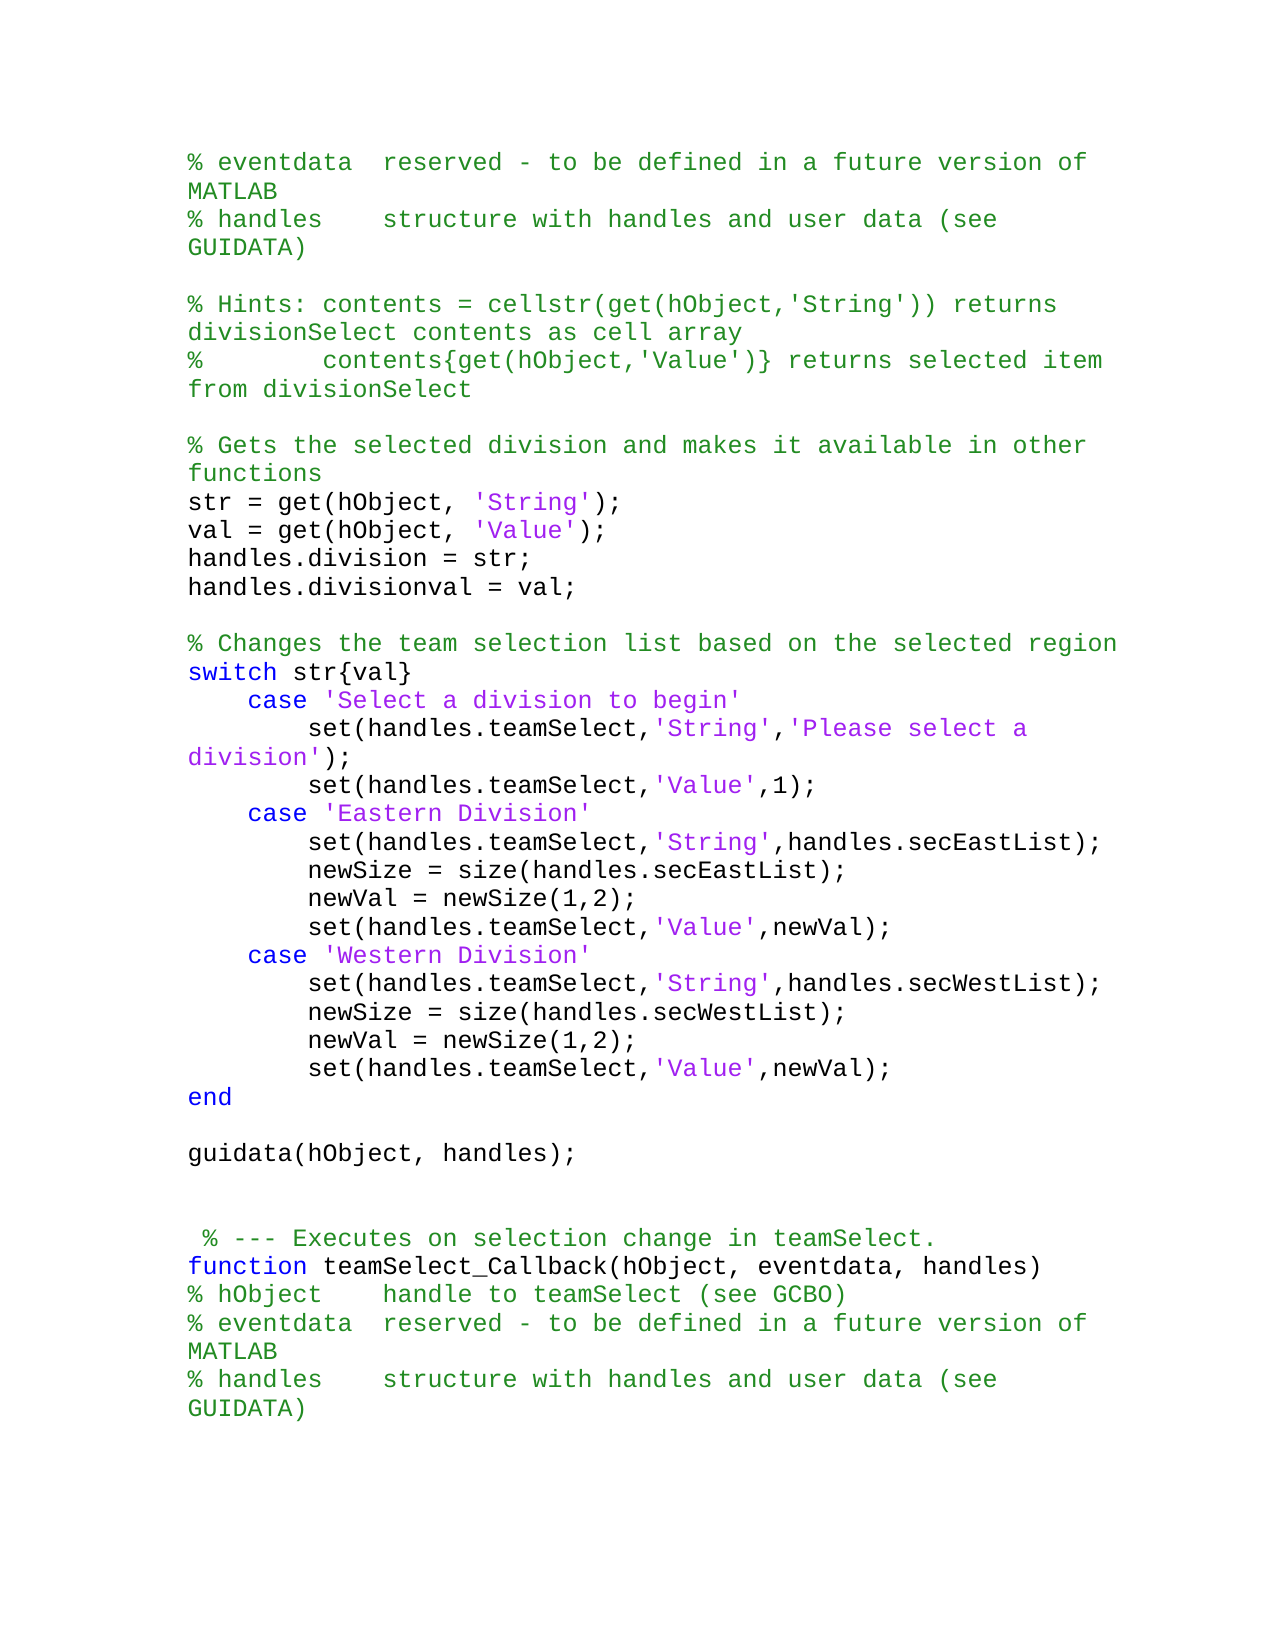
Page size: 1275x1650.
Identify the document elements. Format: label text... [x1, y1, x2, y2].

text % handles structure with handles and user data (see GUIDATA) [187, 207, 1125, 263]
text % Changes the team selection list based on the selected region [187, 631, 1125, 659]
text str = get(hObject, 'String'); [187, 489, 1125, 518]
text switch str{val} [187, 659, 1125, 687]
text set(handles.teamSelect,'Value',newVal); [187, 1056, 1125, 1084]
text % hObject handle to teamSelect (see GCBO) [187, 1282, 1125, 1310]
text set(handles.teamSelect,'String','Please select a division'); [187, 716, 1125, 772]
text newSize = size(handles.secWestList); [187, 999, 1125, 1027]
text set(handles.teamSelect,'Value',1); [187, 772, 1125, 801]
text set(handles.teamSelect,'Value',newVal); [187, 914, 1125, 942]
text % eventdata reserved - to be defined in a future version of MATLAB [187, 1310, 1125, 1367]
text % contents{get(hObject,'Value')} returns selected item from divisionSelect [187, 348, 1125, 405]
text function teamSelect_Callback(hObject, eventdata, handles) [187, 1254, 1125, 1282]
text % Hints: contents = cellstr(get(hObject,'String')) returns divisionSelect contents as cell array [187, 291, 1125, 348]
text handles.division = str; [187, 546, 1125, 574]
text newSize = size(handles.secEastList); [187, 857, 1125, 886]
text % Gets the selected division and makes it available in other functions [187, 433, 1125, 489]
text newVal = newSize(1,2); [187, 886, 1125, 914]
text handles.divisionval = val; [187, 574, 1125, 603]
text guidata(hObject, handles); [187, 1140, 1125, 1169]
text % eventdata reserved - to be defined in a future version of MATLAB [187, 150, 1125, 207]
text case 'Eastern Division' [187, 801, 1125, 829]
text end [187, 1084, 1125, 1112]
text % handles structure with handles and user data (see GUIDATA) [187, 1367, 1125, 1424]
text case 'Select a division to begin' [187, 687, 1125, 716]
text % --- Executes on selection change in teamSelect. [187, 1225, 1125, 1254]
text set(handles.teamSelect,'String',handles.secWestList); [187, 971, 1125, 999]
text case 'Western Division' [187, 942, 1125, 971]
text val = get(hObject, 'Value'); [187, 518, 1125, 546]
text set(handles.teamSelect,'String',handles.secEastList); [187, 829, 1125, 857]
text newVal = newSize(1,2); [187, 1027, 1125, 1056]
